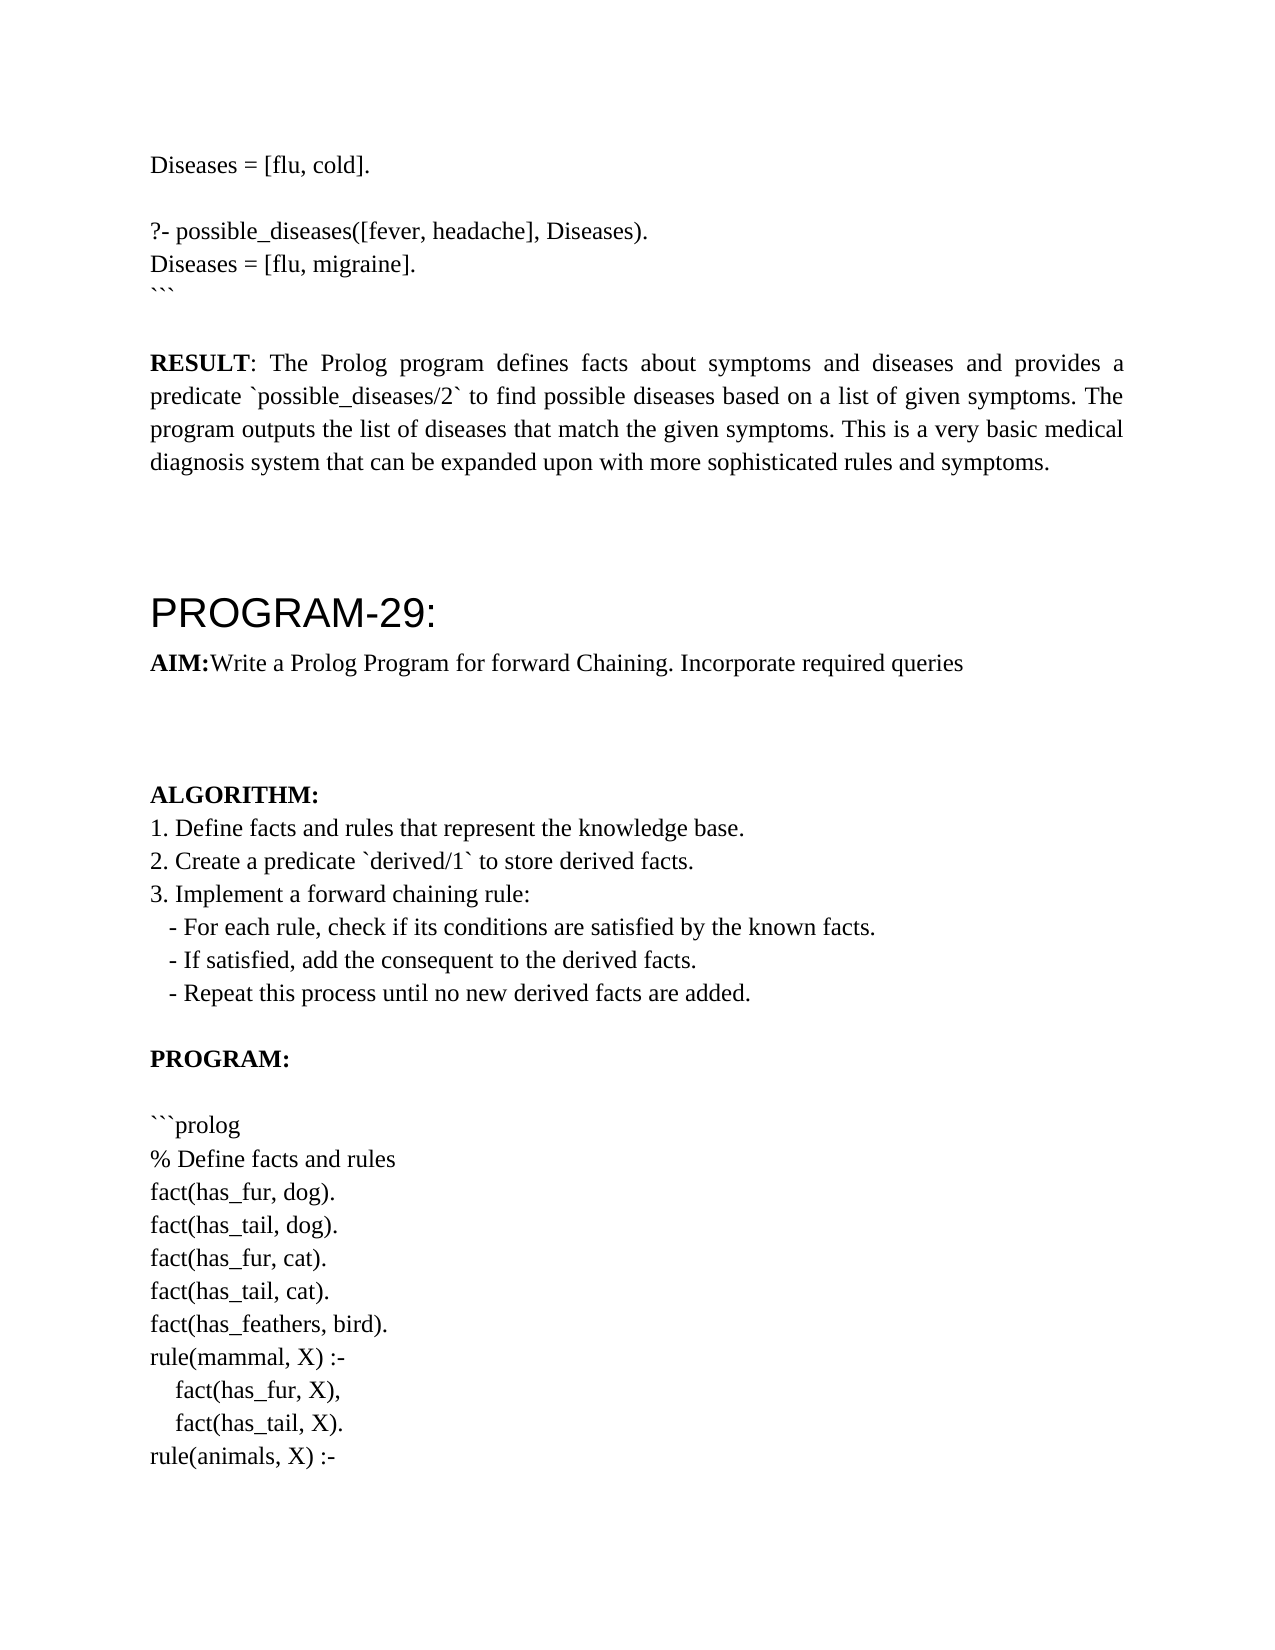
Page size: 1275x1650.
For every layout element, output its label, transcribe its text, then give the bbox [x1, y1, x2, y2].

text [150, 216, 1125, 245]
text % Define facts and rules [150, 1144, 1125, 1172]
text fact(has_feathers, bird). [150, 1309, 1125, 1337]
text 3. Implement a forward chaining rule: [150, 879, 1125, 908]
text fact(has_fur, cat). [150, 1243, 1125, 1271]
text rule(mammal, X) :- [150, 1342, 1125, 1371]
text ALGORITHM: [150, 780, 1125, 809]
text AIM:Write a Prolog Program for forward Chaining. Incorporate required queries [150, 648, 1125, 677]
text Diseases = [flu, cold]. [150, 150, 1125, 179]
text - If satisfied, add the consequent to the derived facts. [150, 946, 1125, 974]
text 1. Define facts and rules that represent the knowledge base. [150, 813, 1125, 842]
text fact(has_fur, dog). [150, 1177, 1125, 1205]
text fact(has_fur, X), [150, 1375, 1125, 1403]
text RESULT: The Prolog program defines facts about symptoms and diseases and provides a predicate `possible_diseases/2` to find possible diseases based on a list of given symptoms. The program outputs the list of diseases that match the given symptoms. This is a very basic medical diagnosis system that can be expanded upon with more sophisticated rules and symptoms. [150, 348, 1125, 476]
text 2. Create a predicate `derived/1` to store derived facts. [150, 846, 1125, 875]
subtitle PROGRAM-29: [150, 588, 1125, 636]
text fact(has_tail, X). [150, 1408, 1125, 1437]
text ```prolog [150, 1111, 1125, 1139]
text - For each rule, check if its conditions are satisfied by the known facts. [150, 912, 1125, 941]
text Diseases = [flu, migraine]. [150, 249, 1125, 278]
text PROGRAM: [150, 1044, 1125, 1073]
text ``` [150, 282, 1125, 311]
text rule(animals, X) :- [150, 1441, 1125, 1469]
text - Repeat this process until no new derived facts are added. [150, 978, 1125, 1007]
text fact(has_tail, cat). [150, 1276, 1125, 1304]
text fact(has_tail, dog). [150, 1210, 1125, 1238]
